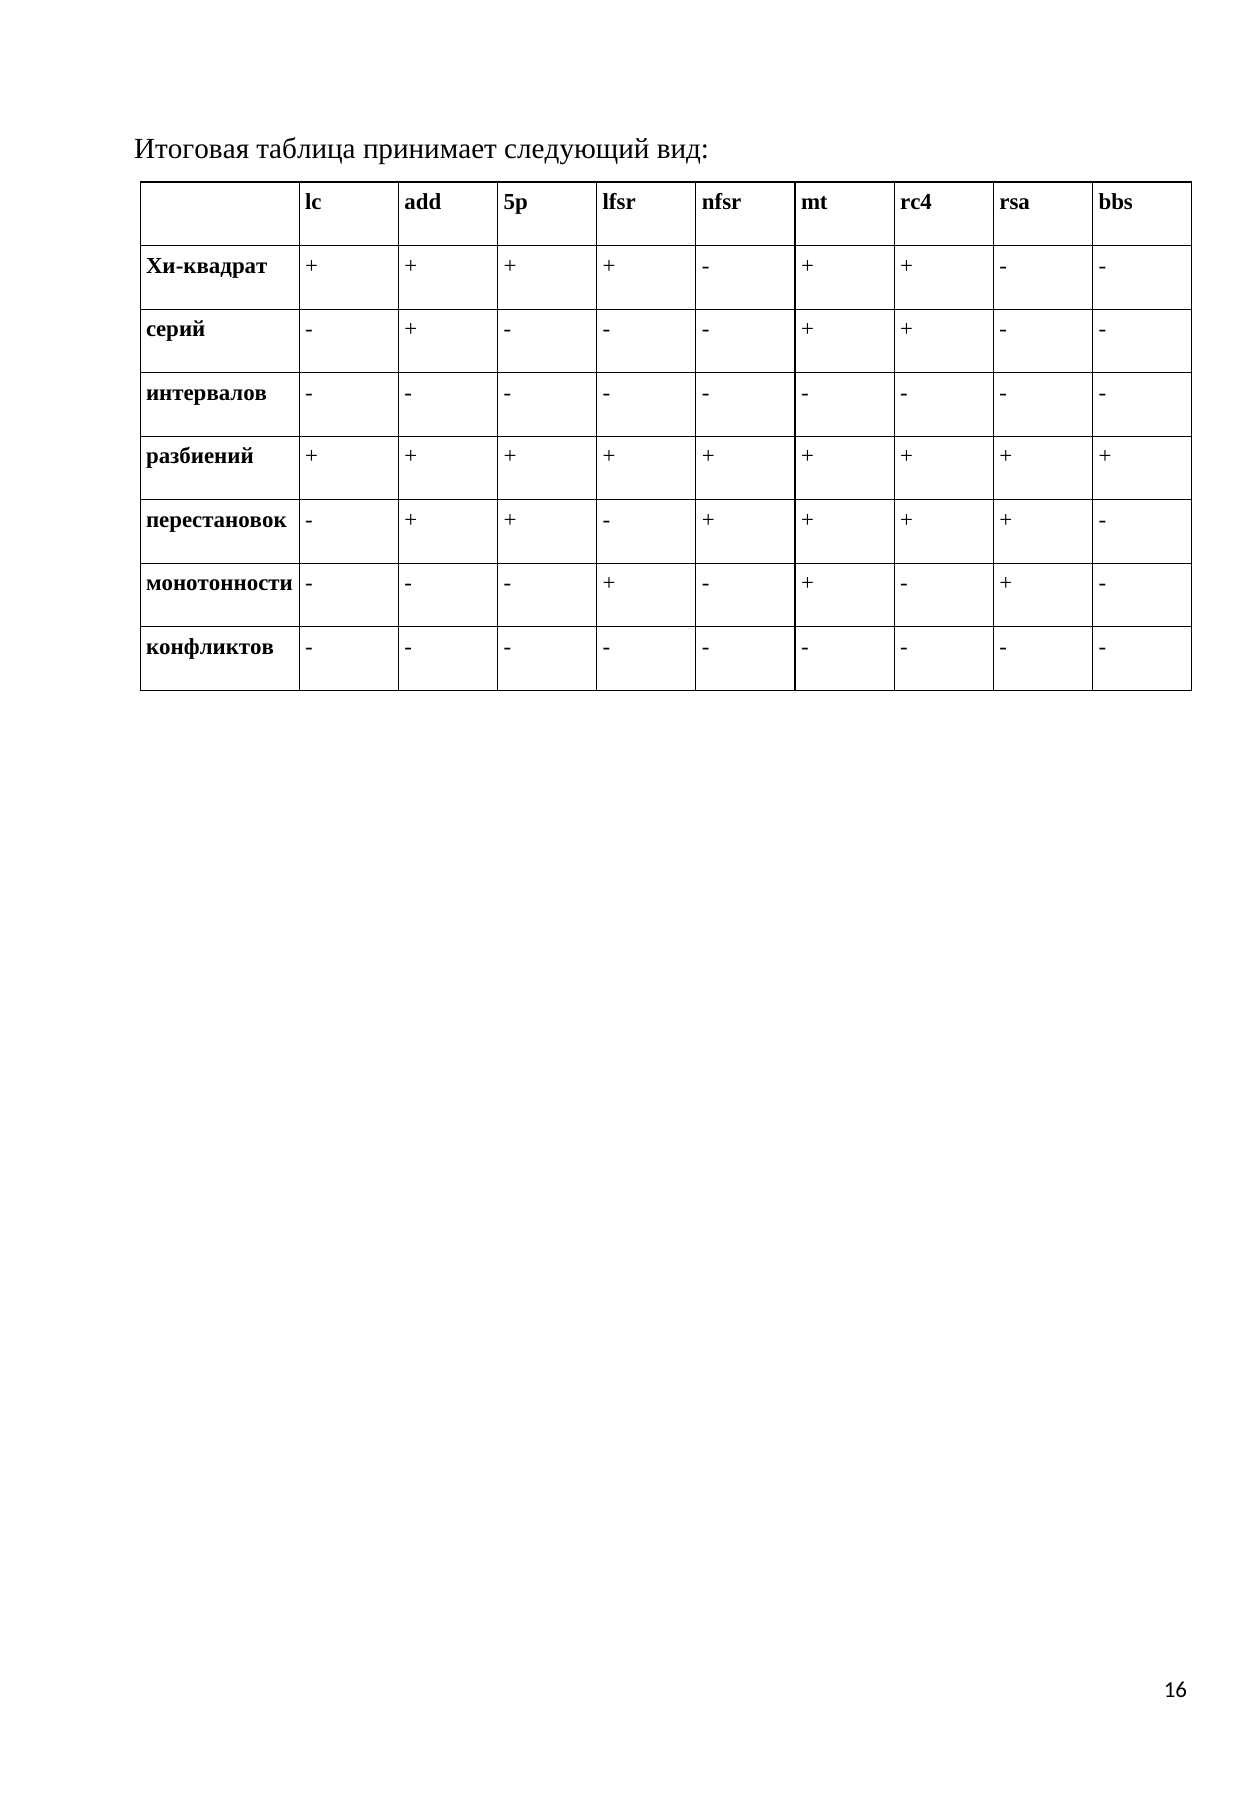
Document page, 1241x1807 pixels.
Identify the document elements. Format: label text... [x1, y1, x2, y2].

table_cell + [399, 437, 497, 499]
table_cell Хи-квадрат [141, 246, 299, 308]
table_cell - [994, 246, 1092, 308]
table_cell - [597, 310, 695, 372]
table_cell + [994, 564, 1092, 626]
table_cell + [498, 246, 596, 308]
table_cell - [1093, 310, 1191, 372]
table_cell - [1093, 373, 1191, 436]
table_cell + [994, 437, 1092, 499]
table_cell - [597, 627, 695, 690]
table_cell - [994, 627, 1092, 690]
table_cell - [1093, 627, 1191, 690]
table_cell + [696, 437, 794, 499]
table_cell - [895, 373, 993, 436]
table_header rc4 [895, 183, 993, 245]
table_cell + [895, 246, 993, 308]
table_cell разбиений [141, 437, 299, 499]
table_cell + [796, 500, 894, 563]
table_header bbs [1093, 183, 1191, 245]
table_cell интервалов [141, 373, 299, 436]
table_cell - [796, 373, 894, 436]
table_cell - [994, 373, 1092, 436]
table_cell + [300, 246, 398, 308]
table_cell перестановок [141, 500, 299, 563]
table_cell + [796, 310, 894, 372]
table_cell - [696, 564, 794, 626]
table_header add [399, 183, 497, 245]
table_cell - [696, 373, 794, 436]
table_cell + [895, 310, 993, 372]
table_cell - [399, 564, 497, 626]
table_cell + [300, 437, 398, 499]
text Итоговая таблица принимает следующий вид: [134, 131, 1187, 164]
table_cell - [399, 373, 497, 436]
table_cell - [796, 627, 894, 690]
table_cell - [597, 373, 695, 436]
table_cell - [1093, 246, 1191, 308]
table_cell - [300, 500, 398, 563]
table_cell + [597, 564, 695, 626]
table_cell - [1093, 500, 1191, 563]
table_header lc [300, 183, 398, 245]
table_cell + [796, 246, 894, 308]
table_cell - [994, 310, 1092, 372]
table_cell + [498, 500, 596, 563]
table_cell + [796, 564, 894, 626]
table_cell - [696, 310, 794, 372]
table_cell серий [141, 310, 299, 372]
table_cell монотонности [141, 564, 299, 626]
table_cell - [895, 564, 993, 626]
table_header 5p [498, 183, 596, 245]
table_cell + [796, 437, 894, 499]
table_cell - [696, 627, 794, 690]
table_cell + [895, 500, 993, 563]
table_cell - [597, 500, 695, 563]
table_cell - [498, 310, 596, 372]
table_cell - [1093, 564, 1191, 626]
table_cell - [300, 310, 398, 372]
table_cell - [498, 627, 596, 690]
table_cell конфликтов [141, 627, 299, 690]
table_header lfsr [597, 183, 695, 245]
table_cell + [399, 310, 497, 372]
table_cell + [1093, 437, 1191, 499]
table_cell + [399, 500, 497, 563]
table_header nfsr [696, 183, 794, 245]
table_header mt [796, 183, 894, 245]
table_cell + [597, 437, 695, 499]
table_header rsa [994, 183, 1092, 245]
table_cell - [300, 627, 398, 690]
table_cell - [399, 627, 497, 690]
table_cell + [399, 246, 497, 308]
table_cell - [300, 373, 398, 436]
table_cell - [498, 373, 596, 436]
table_cell - [300, 564, 398, 626]
table_cell - [895, 627, 993, 690]
table_cell + [994, 500, 1092, 563]
table_header [141, 183, 299, 245]
table_cell + [498, 437, 596, 499]
table_cell - [498, 564, 596, 626]
table_cell + [895, 437, 993, 499]
table_cell + [696, 500, 794, 563]
table_cell - [696, 246, 794, 308]
table_cell + [597, 246, 695, 308]
